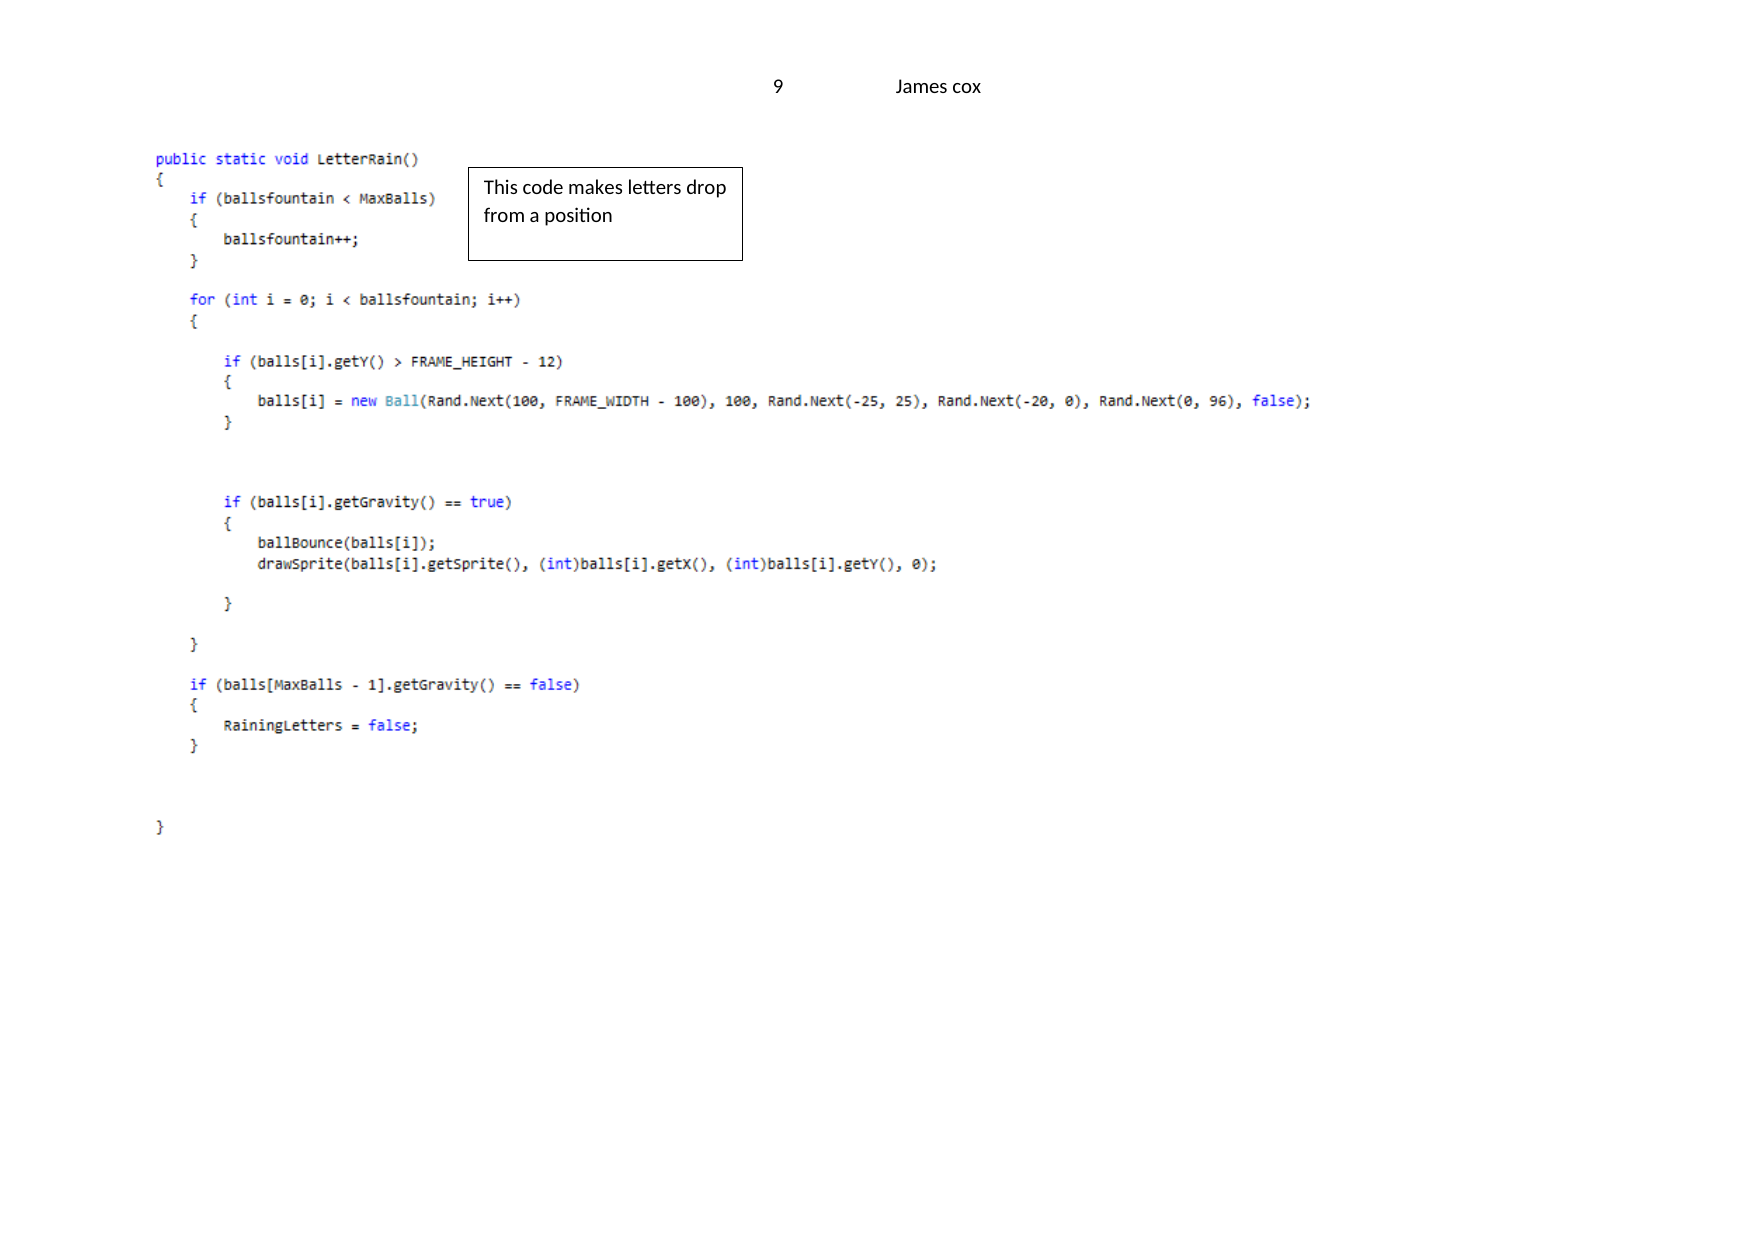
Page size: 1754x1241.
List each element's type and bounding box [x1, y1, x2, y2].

picture [150, 150, 1328, 839]
